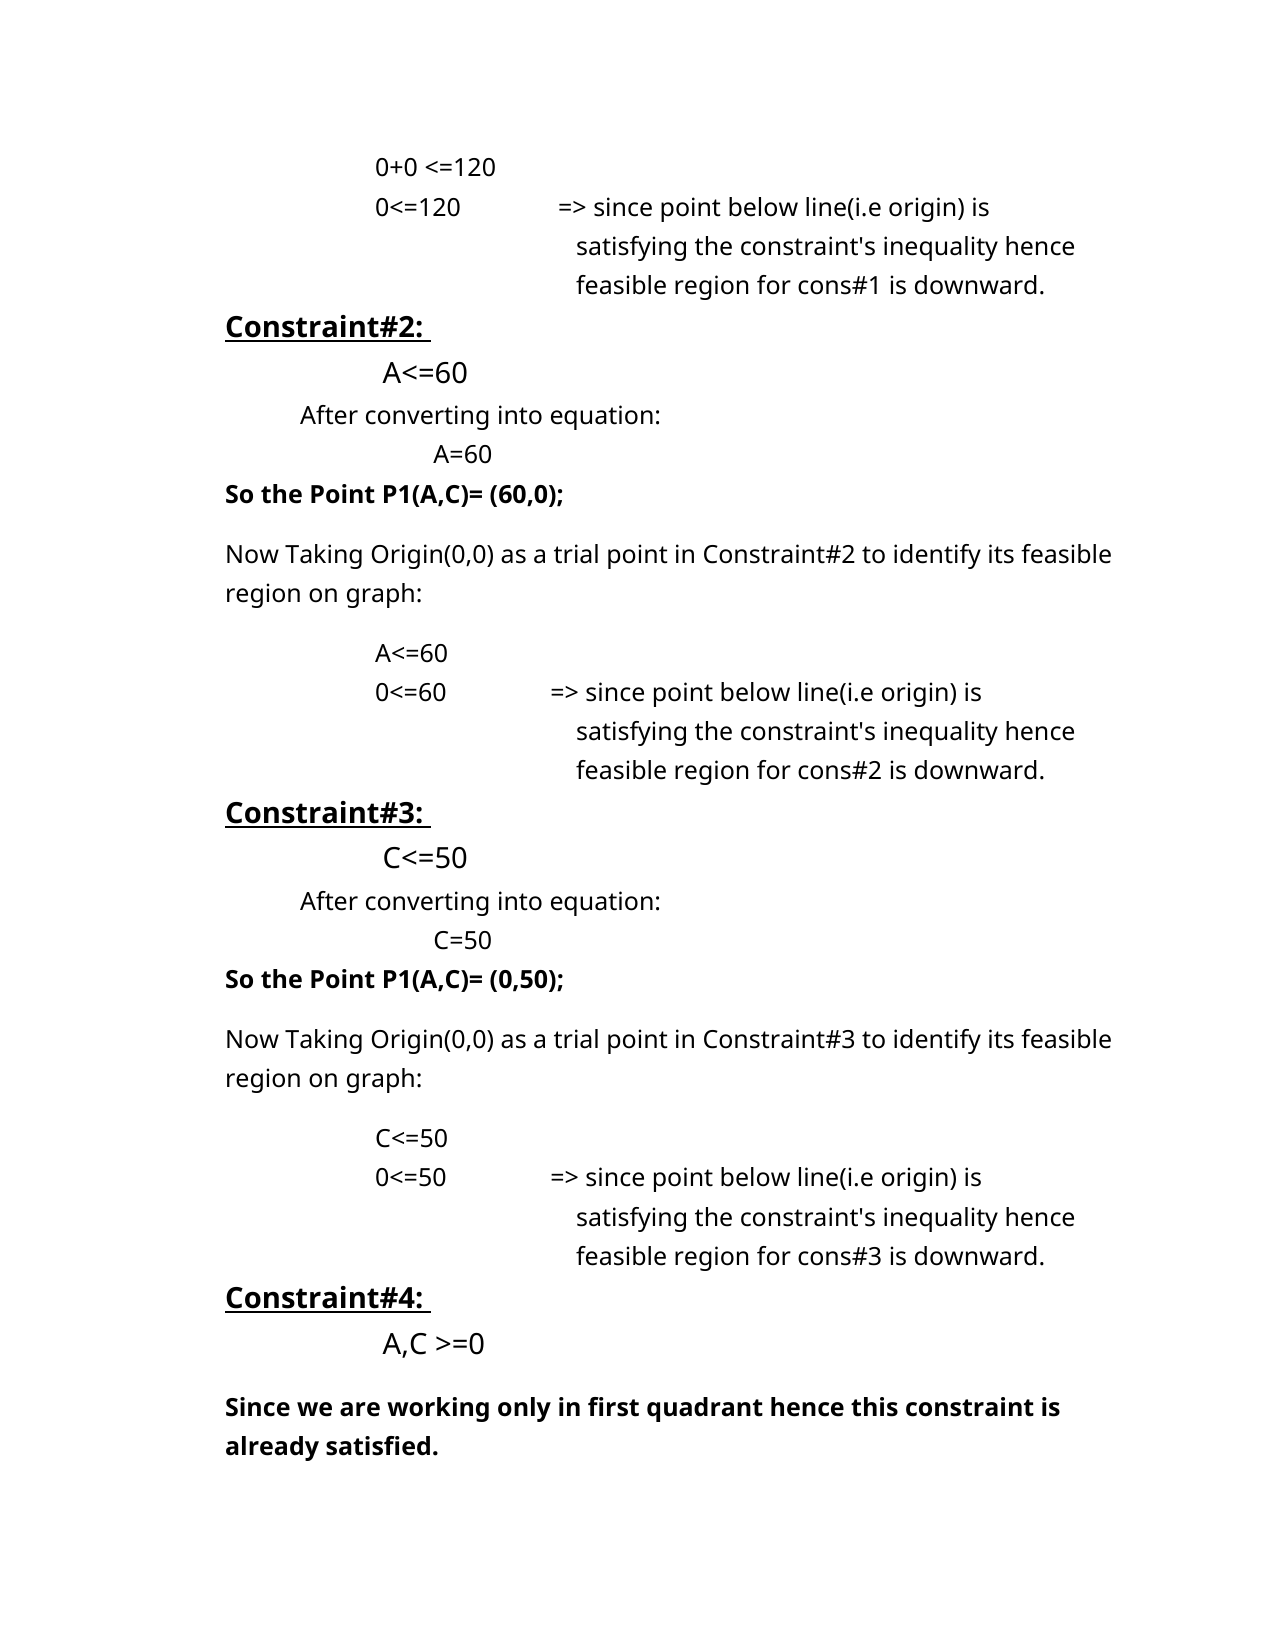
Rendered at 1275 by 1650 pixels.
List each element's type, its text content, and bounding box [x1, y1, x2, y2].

list Constraint#4: [225, 1277, 1125, 1317]
list 0<=120 => since point below line(i.e origin) is [300, 189, 1125, 223]
list C=50 [225, 922, 1125, 957]
list Constraint#3: [225, 792, 1125, 832]
list So the Point P1(A,C)= (60,0); [225, 476, 1125, 510]
list 0<=50 => since point below line(i.e origin) is [300, 1160, 1125, 1194]
list A<=60 [300, 635, 1125, 669]
list A=60 [225, 437, 1125, 471]
list 0+0 <=120 [300, 150, 1125, 184]
list So the Point P1(A,C)= (0,50); [225, 962, 1125, 996]
list After converting into equation: [225, 398, 1125, 432]
list A<=60 [300, 352, 1125, 392]
list feasible region for cons#3 is downward. [300, 1238, 1125, 1272]
list After converting into equation: [225, 883, 1125, 917]
list satisfying the constraint's inequality hence [300, 714, 1125, 748]
list C<=50 [300, 1121, 1125, 1155]
list feasible region for cons#2 is downward. [300, 753, 1125, 787]
list satisfying the constraint's inequality hence [300, 1199, 1125, 1233]
text Since we are working only in first quadrant hence this constraint is already satisfied. [225, 1389, 1125, 1463]
list C<=50 [300, 838, 1125, 877]
list Constraint#2: [225, 307, 1125, 346]
list feasible region for cons#1 is downward. [300, 267, 1125, 302]
list 0<=60 => since point below line(i.e origin) is [300, 674, 1125, 709]
text Now Taking Origin(0,0) as a trial point in Constraint#2 to identify its feasible region on graph: [225, 536, 1125, 609]
list A,C >=0 [300, 1323, 1125, 1363]
list satisfying the constraint's inequality hence [300, 228, 1125, 262]
text Now Taking Origin(0,0) as a trial point in Constraint#3 to identify its feasible region on graph: [225, 1022, 1125, 1095]
